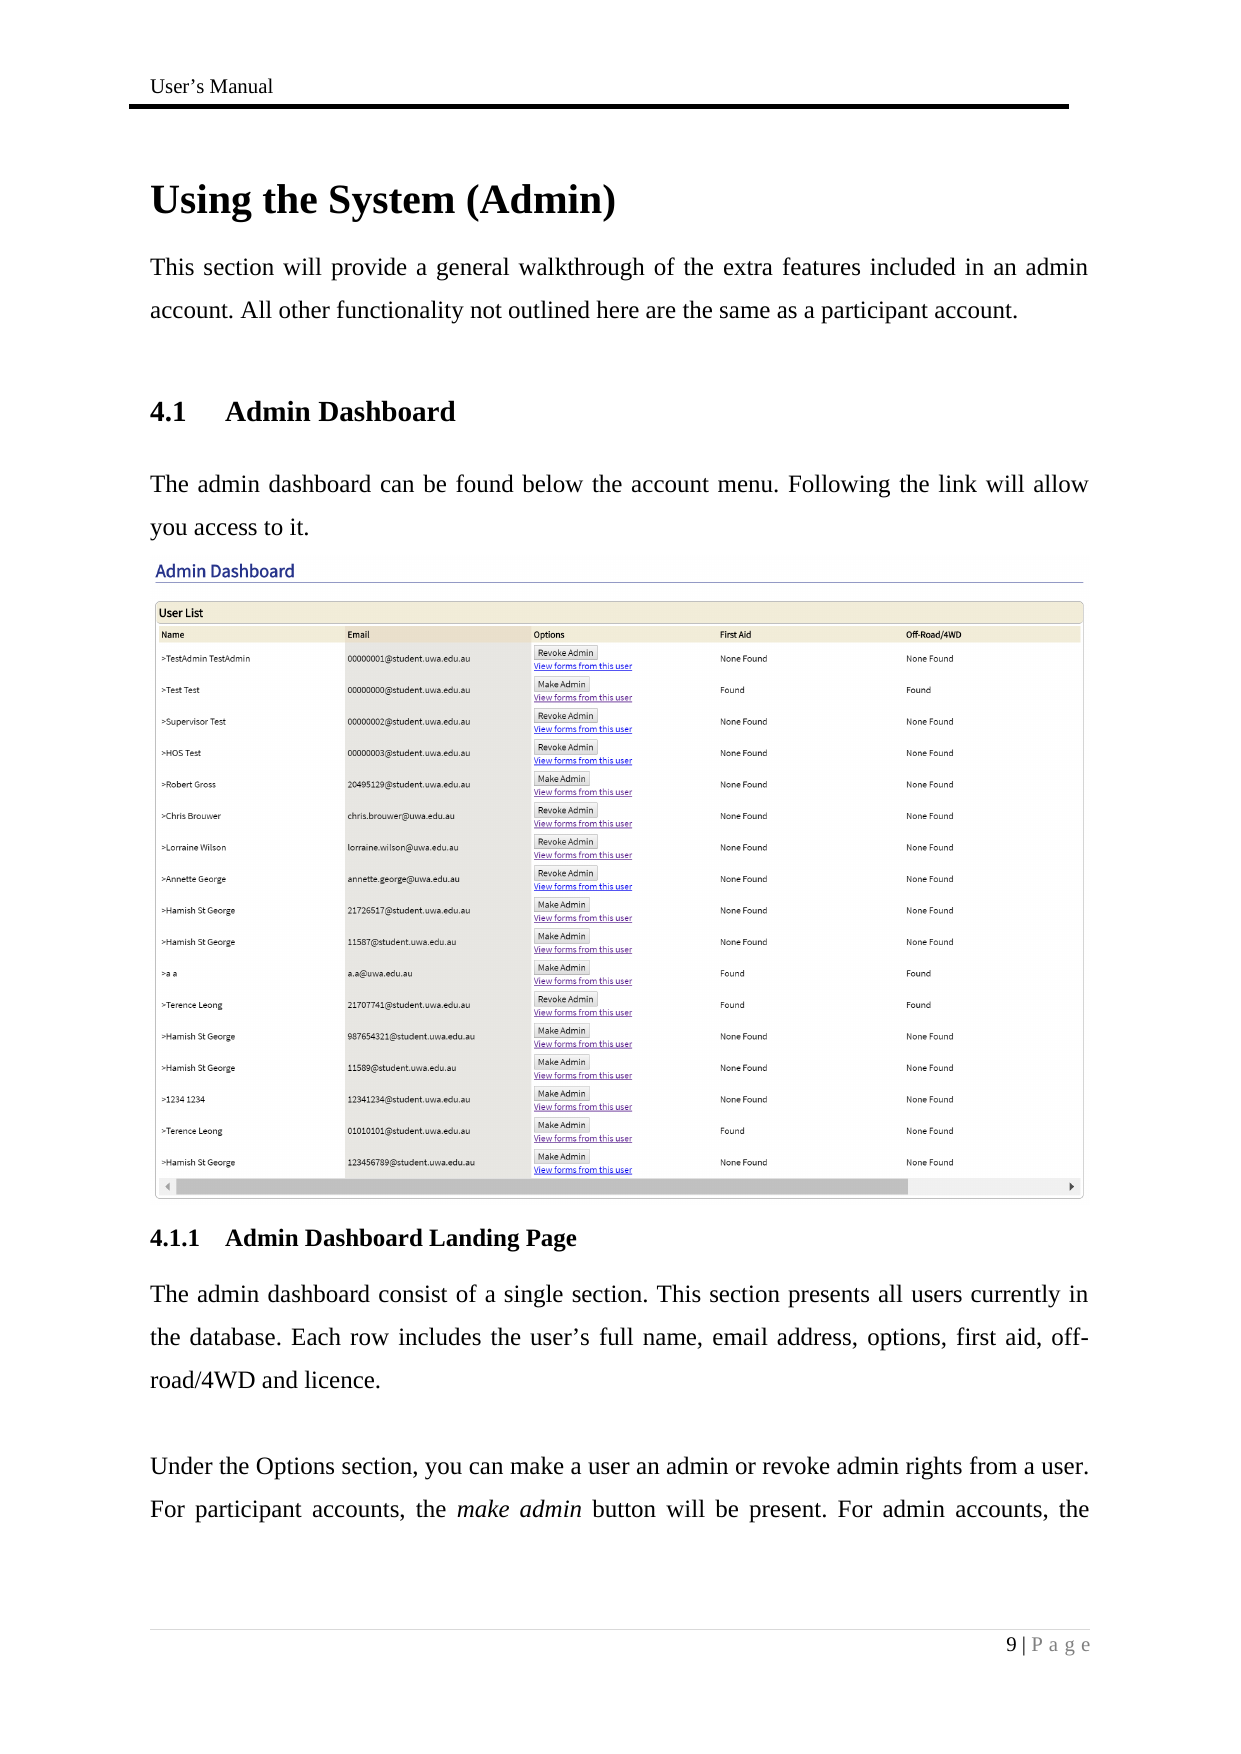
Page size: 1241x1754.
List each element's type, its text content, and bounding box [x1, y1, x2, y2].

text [150, 1451, 1090, 1523]
subtitle 4.1 Admin Dashboard [150, 394, 1090, 427]
subtitle 4.1.1 Admin Dashboard Landing Page [150, 1223, 1090, 1252]
text The admin dashboard consist of a single section. This section presents all users currently in the database. Each row includes the user’s full name, email address, options, first aid, off-road/4WD and licence. [150, 1279, 1090, 1394]
text The admin dashboard can be found below the account menu. Following the link will allow you access to it. [150, 469, 1090, 541]
subtitle Using the System (Admin) [150, 175, 1090, 223]
picture [150, 555, 1091, 1205]
text This section will provide a general walkthrough of the extra features included in an admin account. All other functionality not outlined here are the same as a participant account. [150, 252, 1090, 323]
